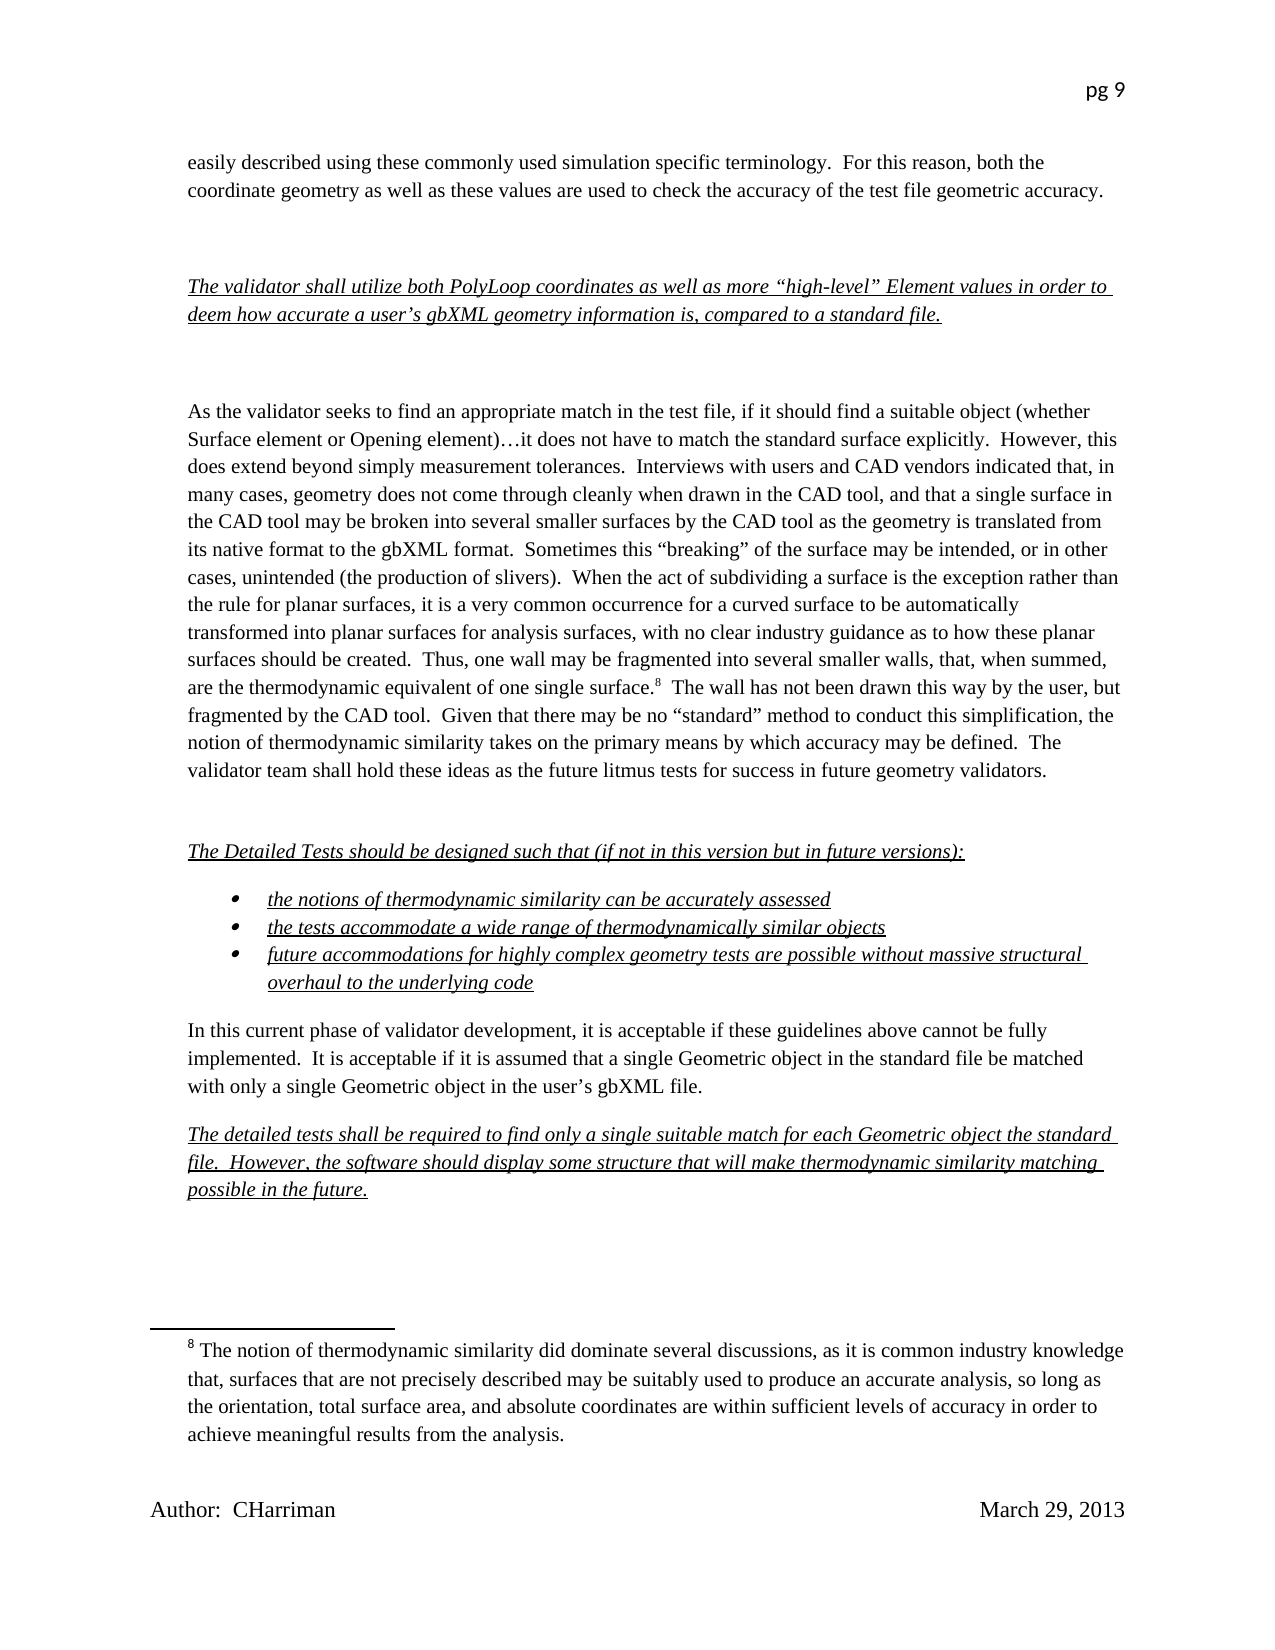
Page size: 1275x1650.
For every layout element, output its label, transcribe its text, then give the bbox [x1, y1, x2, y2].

list the tests accommodate a wide range of thermodynamically similar objects [230, 915, 1125, 939]
text The validator shall utilize both PolyLoop coordinates as well as more “high-level” Element values in order to deem how accurate a user’s gbXML geometry information is, compared to a standard file. [187, 274, 1125, 326]
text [187, 150, 1125, 202]
list the notions of thermodynamic similarity can be accurately assessed [230, 887, 1125, 911]
list future accommodations for highly complex geometry tests are possible without massive structural overhaul to the underlying code [230, 942, 1125, 994]
text The detailed tests shall be required to find only a single suitable match for each Geometric object the standard file. However, the software should display some structure that will make thermodynamic similarity matching possible in the future. [187, 1122, 1125, 1201]
text As the validator seeks to find an appropriate match in the test file, if it should find a suitable object (whether Surface element or Opening element)…it does not have to match the standard surface explicitly. However, this does extend beyond simply measurement tolerances. Interviews with users and CAD vendors indicated that, in many cases, geometry does not come through cleanly when drawn in the CAD tool, and that a single surface in the CAD tool may be broken into several smaller surfaces by the CAD tool as the geometry is translated from its native format to the gbXML format. Sometimes this “breaking” of the surface may be intended, or in other cases, unintended (the production of slivers). When the act of subdividing a surface is the exception rather than the rule for planar surfaces, it is a very common occurrence for a curved surface to be automatically transformed into planar surfaces for analysis surfaces, with no clear industry guidance as to how these planar surfaces should be created. Thus, one wall may be fragmented into several smaller walls, that, when summed, are the thermodynamic equivalent of one single surface. The wall has not been drawn this way by the user, but fragmented by the CAD tool. Given that there may be no “standard” method to conduct this simplification, the notion of thermodynamic similarity takes on the primary means by which accuracy may be defined. The validator team shall hold these ideas as the future litmus tests for success in future geometry validators. [187, 399, 1125, 782]
text In this current phase of validator development, it is acceptable if these guidelines above cannot be fully implemented. It is acceptable if it is assumed that a single Geometric object in the standard file be matched with only a single Geometric object in the user’s gbXML file. [187, 1018, 1125, 1098]
text The Detailed Tests should be designed such that (if not in this version but in future versions): [187, 839, 1125, 863]
